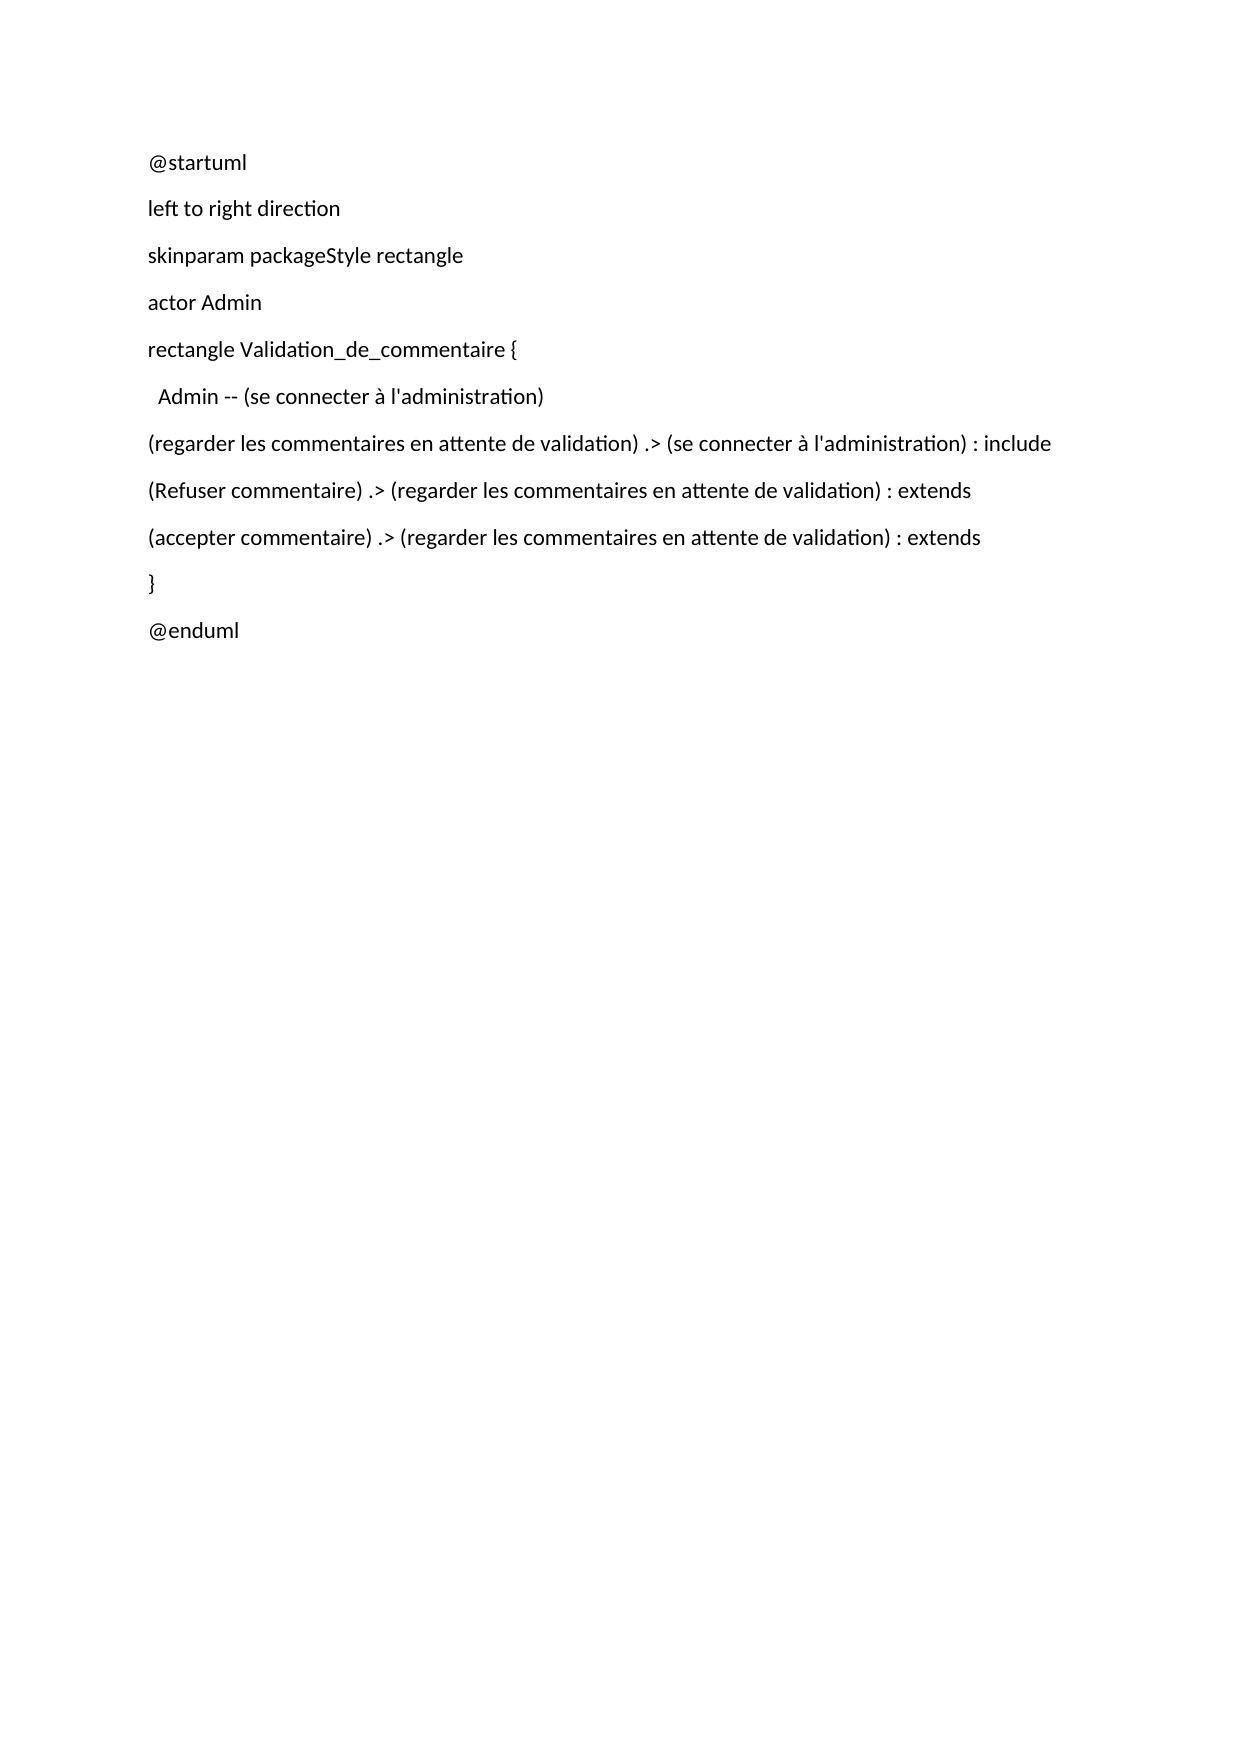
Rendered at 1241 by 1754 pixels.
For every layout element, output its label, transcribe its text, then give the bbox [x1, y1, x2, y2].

text actor Admin [148, 288, 1093, 316]
text (Refuser commentaire) .> (regarder les commentaires en attente de validation) : extends [148, 476, 1093, 504]
text @enduml [148, 616, 1093, 644]
text } [148, 569, 1093, 597]
text (accepter commentaire) .> (regarder les commentaires en attente de validation) : extends [148, 523, 1093, 551]
text skinparam packageStyle rectangle [148, 241, 1093, 269]
text left to right direction [148, 194, 1093, 222]
text (regarder les commentaires en attente de validation) .> (se connecter à l'administration) : include [148, 429, 1093, 457]
text @startuml [148, 148, 1093, 176]
text Admin -- (se connecter à l'administration) [148, 382, 1093, 410]
text rectangle Validation_de_commentaire { [148, 335, 1093, 363]
